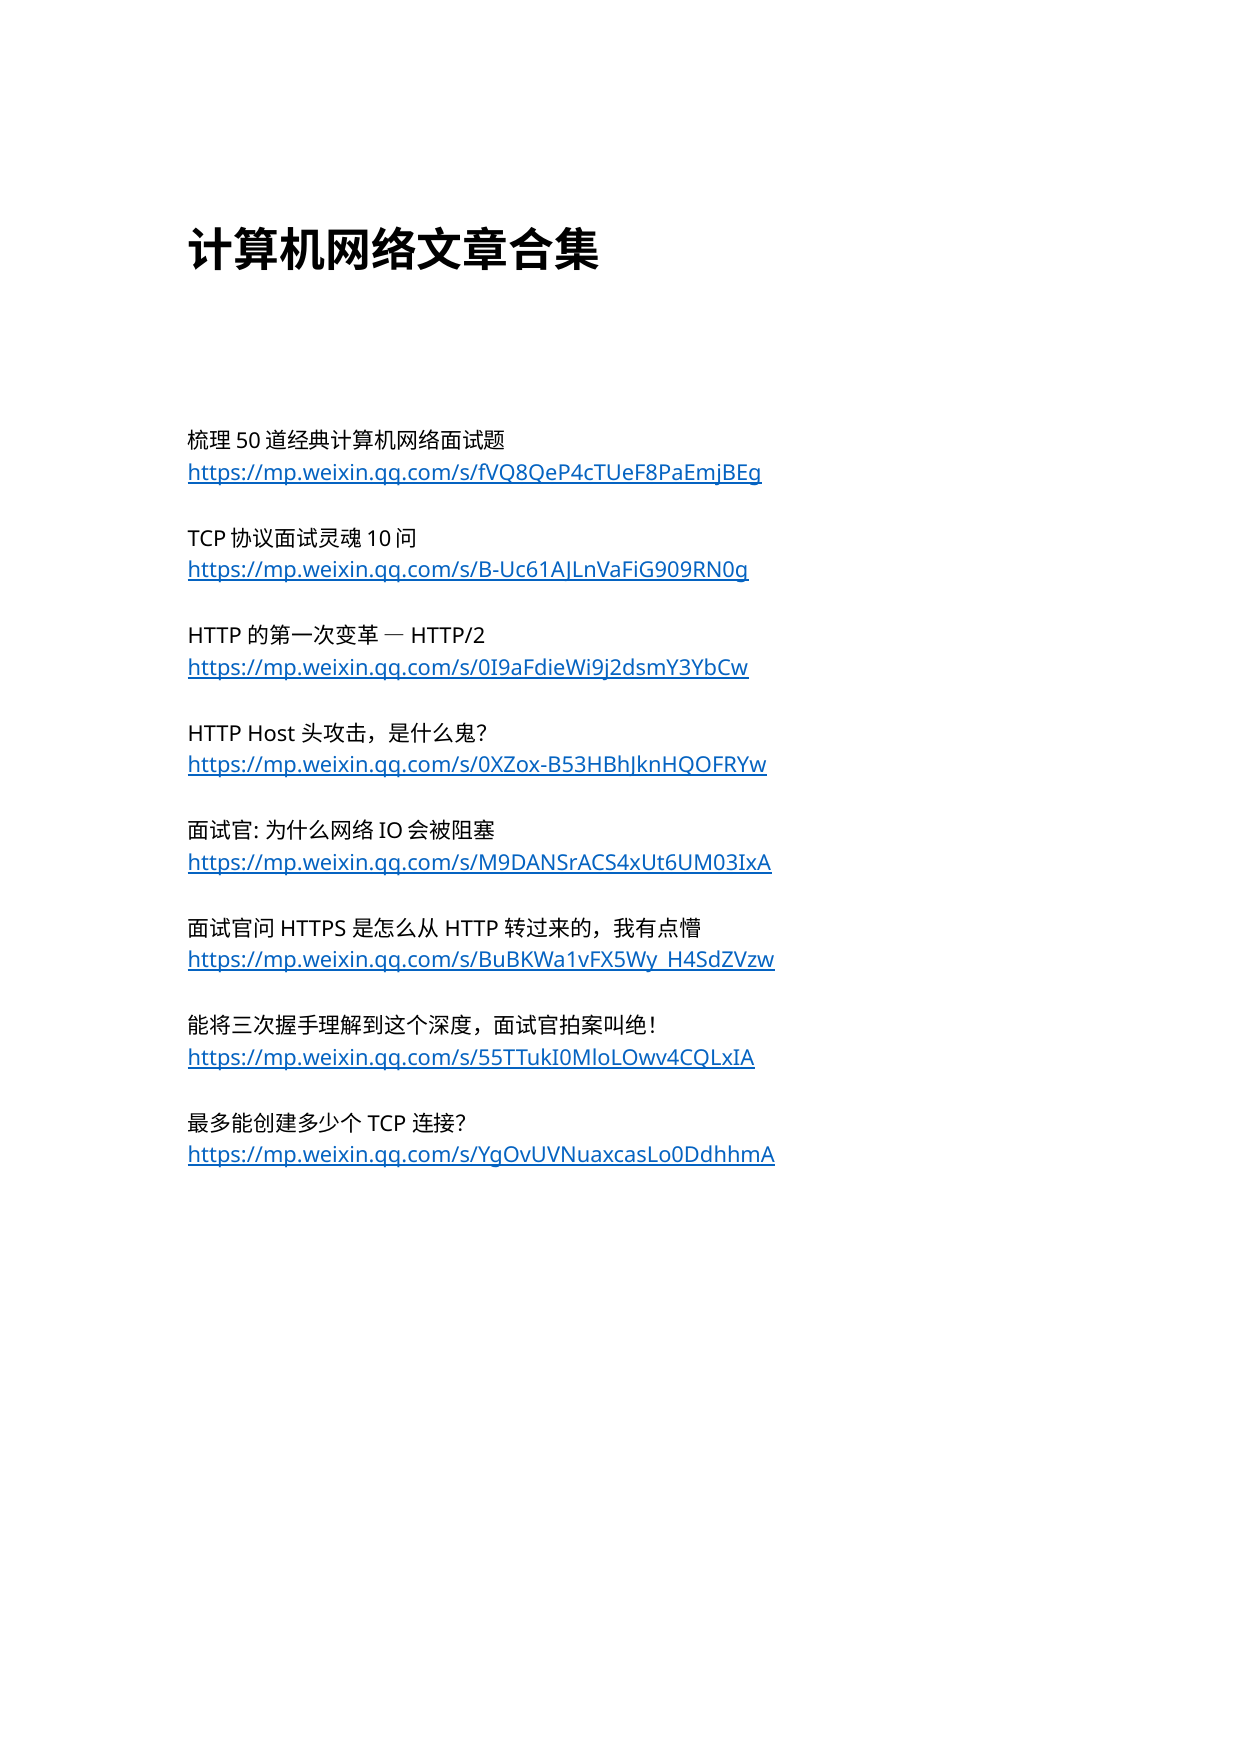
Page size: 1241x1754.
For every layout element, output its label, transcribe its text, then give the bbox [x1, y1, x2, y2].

text HTTP Host 头攻击，是什么鬼？ [187, 715, 1053, 748]
text TCP协议面试灵魂10问 [187, 520, 1053, 553]
text https://mp.weixin.qq.com/s/0I9aFdieWi9j2dsmY3YbCw [187, 650, 1053, 683]
text https://mp.weixin.qq.com/s/55TTukI0MloLOwv4CQLxIA [187, 1040, 1053, 1073]
text https://mp.weixin.qq.com/s/BuBKWa1vFX5Wy_H4SdZVzw [187, 943, 1053, 975]
subtitle 计算机网络文章合集 [187, 197, 1053, 295]
text https://mp.weixin.qq.com/s/YgOvUVNuaxcasLo0DdhhmA [187, 1138, 1053, 1170]
text https://mp.weixin.qq.com/s/fVQ8QeP4cTUeF8PaEmjBEg [187, 455, 1053, 488]
text HTTP 的第一次变革 — HTTP/2 [187, 618, 1053, 650]
text 面试官问 HTTPS 是怎么从 HTTP 转过来的，我有点懵 [187, 910, 1053, 943]
text 面试官: 为什么网络IO会被阻塞 [187, 813, 1053, 845]
text 能将三次握手理解到这个深度，面试官拍案叫绝！ [187, 1008, 1053, 1040]
text https://mp.weixin.qq.com/s/0XZox-B53HBhJknHQOFRYw [187, 748, 1053, 780]
text 最多能创建多少个 TCP 连接？ [187, 1105, 1053, 1138]
text 梳理50道经典计算机网络面试题 [187, 423, 1053, 455]
text https://mp.weixin.qq.com/s/M9DANSrACS4xUt6UM03IxA [187, 845, 1053, 878]
text https://mp.weixin.qq.com/s/B-Uc61AJLnVaFiG909RN0g [187, 553, 1053, 585]
